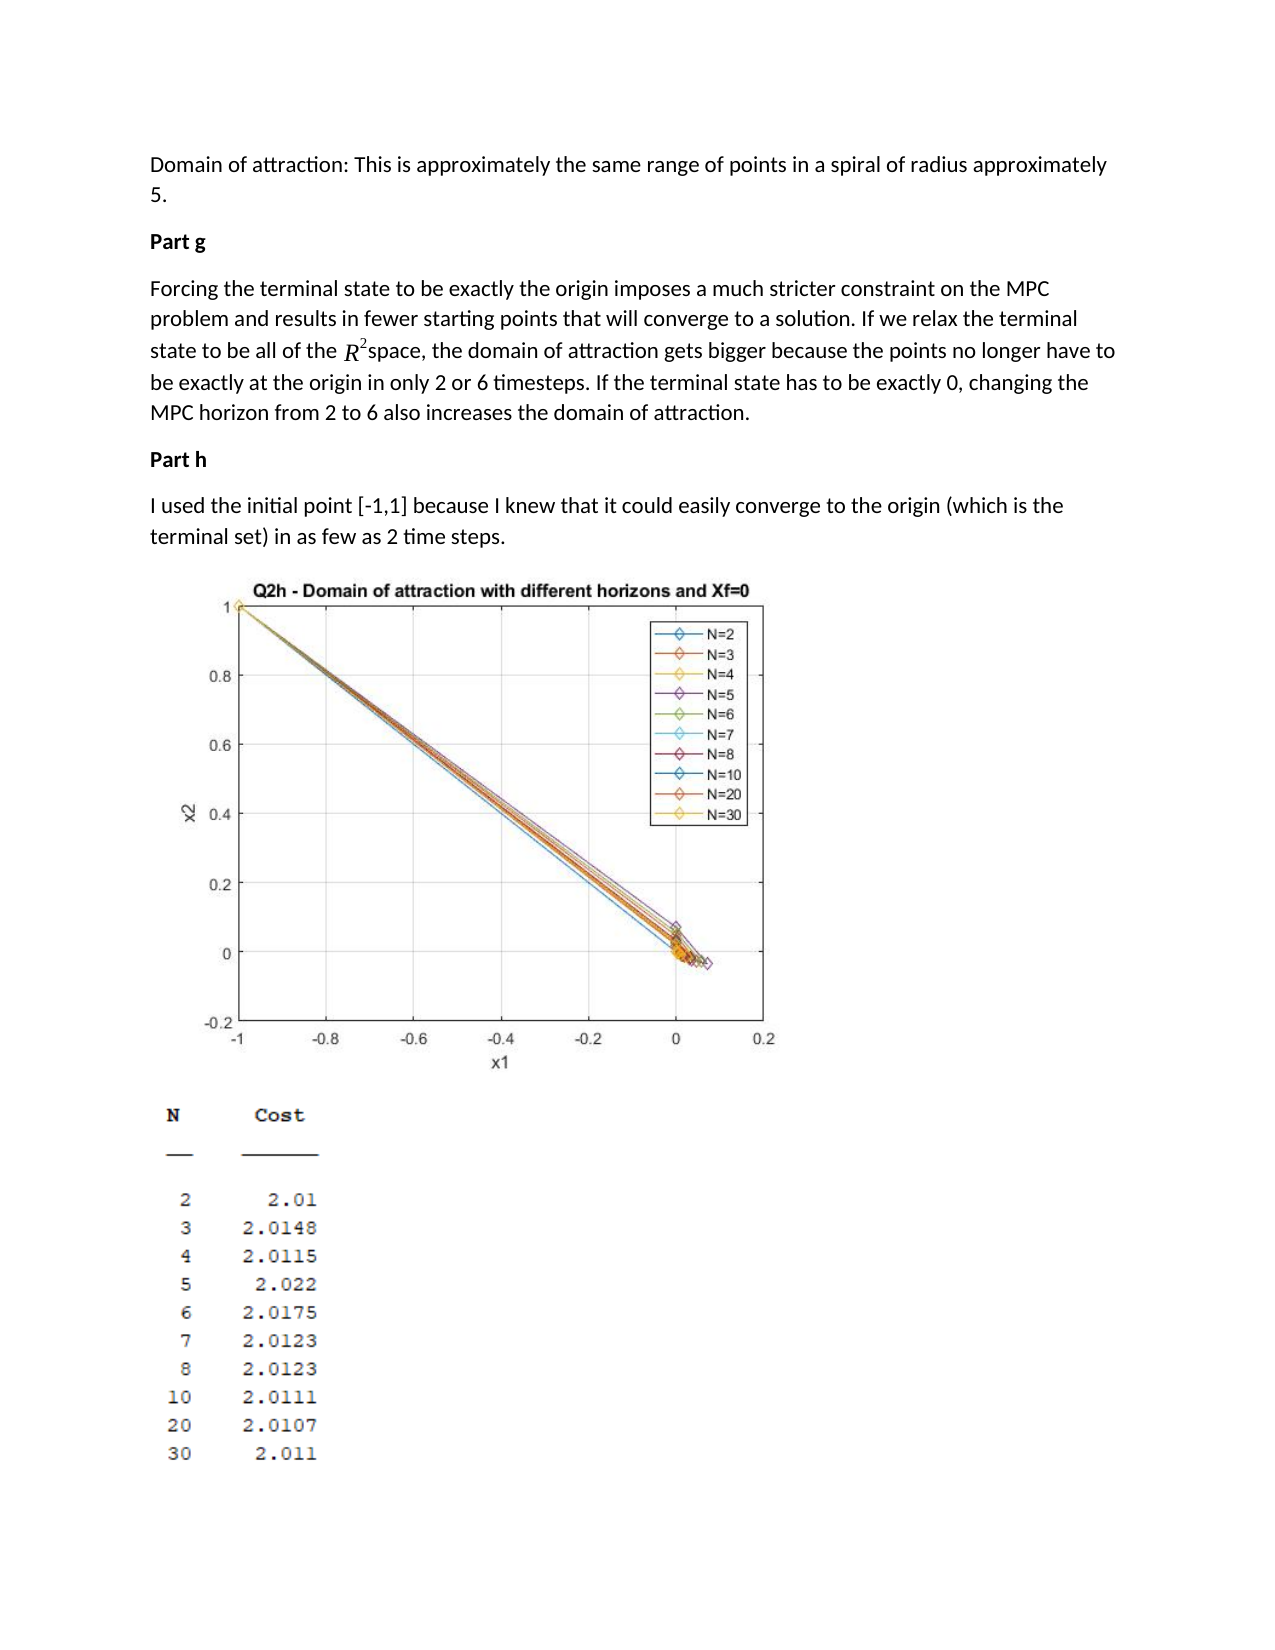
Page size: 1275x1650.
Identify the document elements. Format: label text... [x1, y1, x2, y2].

text Part g [150, 227, 1125, 255]
text Part h [150, 445, 1125, 473]
text I used the initial point [-1,1] because I knew that it could easily converge to the origin (which is the terminal set) in as few as 2 time steps. [150, 492, 1125, 550]
text Forcing the terminal state to be exactly the origin imposes a much stricter constraint on the MPC problem and results in fewer starting points that will converge to a solution. If we relax the terminal state to be all of the space, the domain of attraction gets bigger because the points no longer have to be exactly at the origin in only 2 or 6 timesteps. If the terminal state has to be exactly 0, changing the MPC horizon from 2 to 6 also increases the domain of attraction. [150, 274, 1125, 426]
picture [150, 1095, 329, 1471]
picture [150, 568, 828, 1077]
text Domain of attraction: This is approximately the same range of points in a spiral of radius approximately 5. [150, 150, 1125, 208]
